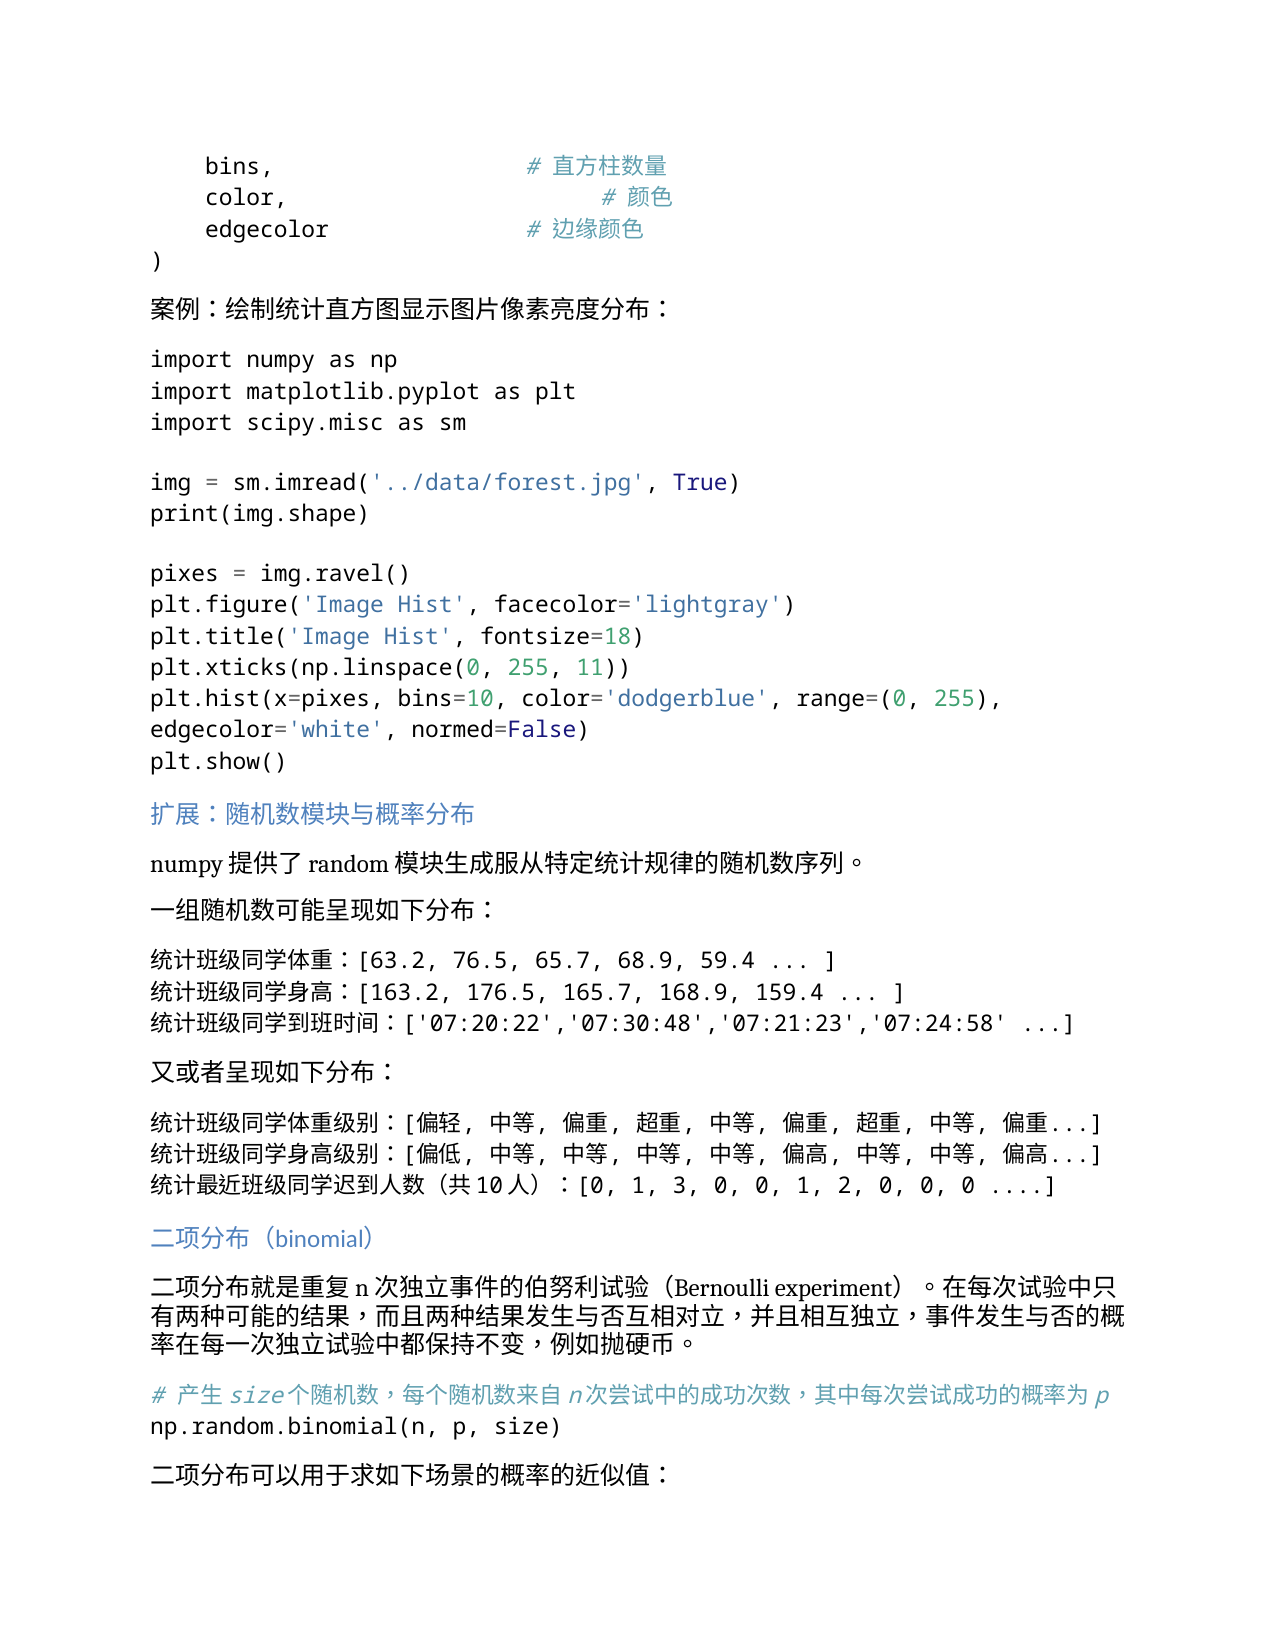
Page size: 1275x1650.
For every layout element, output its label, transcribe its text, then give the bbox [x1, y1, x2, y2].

text 一组随机数可能呈现如下分布： [150, 897, 1125, 926]
subtitle 二项分布（binomial） [150, 1221, 1125, 1255]
subtitle 扩展：随机数模块与概率分布 [150, 797, 1125, 831]
text # 产生size个随机数，每个随机数来自n次尝试中的成功次数，其中每次尝试成功的概率为p np.random.binomial(n, p, size) [150, 1379, 1125, 1441]
text 二项分布可以用于求如下场景的概率的近似值： [150, 1462, 1125, 1491]
text 案例：绘制统计直方图显示图片像素亮度分布： [150, 296, 1125, 324]
text 统计班级同学体重：[63.2, 76.5, 65.7, 68.9, 59.4 ... ] 统计班级同学身高：[163.2, 176.5, 165.7, 168.9, 159.4 ... ] 统计班级同学到班时间：['07:20:22','07:30:48','07:21:23','07:24:58' ...] [150, 944, 1125, 1038]
text import numpy as np import matplotlib.pyplot as plt import scipy.misc as sm img = sm.imread('../data/forest.jpg', True) print(img.shape) pixes = img.ravel() plt.figure('Image Hist', facecolor='lightgray') plt.title('Image Hist', fontsize=18) plt.xticks(np.linspace(0, 255, 11)) plt.hist(x=pixes, bins=10, color='dodgerblue', range=(0, 255), edgecolor='white', normed=False) plt.show() [150, 343, 1125, 776]
text numpy提供了random模块生成服从特定统计规律的随机数序列。 [150, 849, 1125, 878]
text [150, 150, 1125, 275]
text 二项分布就是重复n次独立事件的伯努利试验（Bernoulli experiment）。在每次试验中只有两种可能的结果，而且两种结果发生与否互相对立，并且相互独立，事件发生与否的概率在每一次独立试验中都保持不变，例如抛硬币。 [150, 1274, 1125, 1360]
text 又或者呈现如下分布： [150, 1059, 1125, 1088]
text 统计班级同学体重级别：[偏轻, 中等, 偏重, 超重, 中等, 偏重, 超重, 中等, 偏重...] 统计班级同学身高级别：[偏低, 中等, 中等, 中等, 中等, 偏高, 中等, 中等, 偏高...] 统计最近班级同学迟到人数（共10人）：[0, 1, 3, 0, 0, 1, 2, 0, 0, 0 ....] [150, 1107, 1125, 1200]
